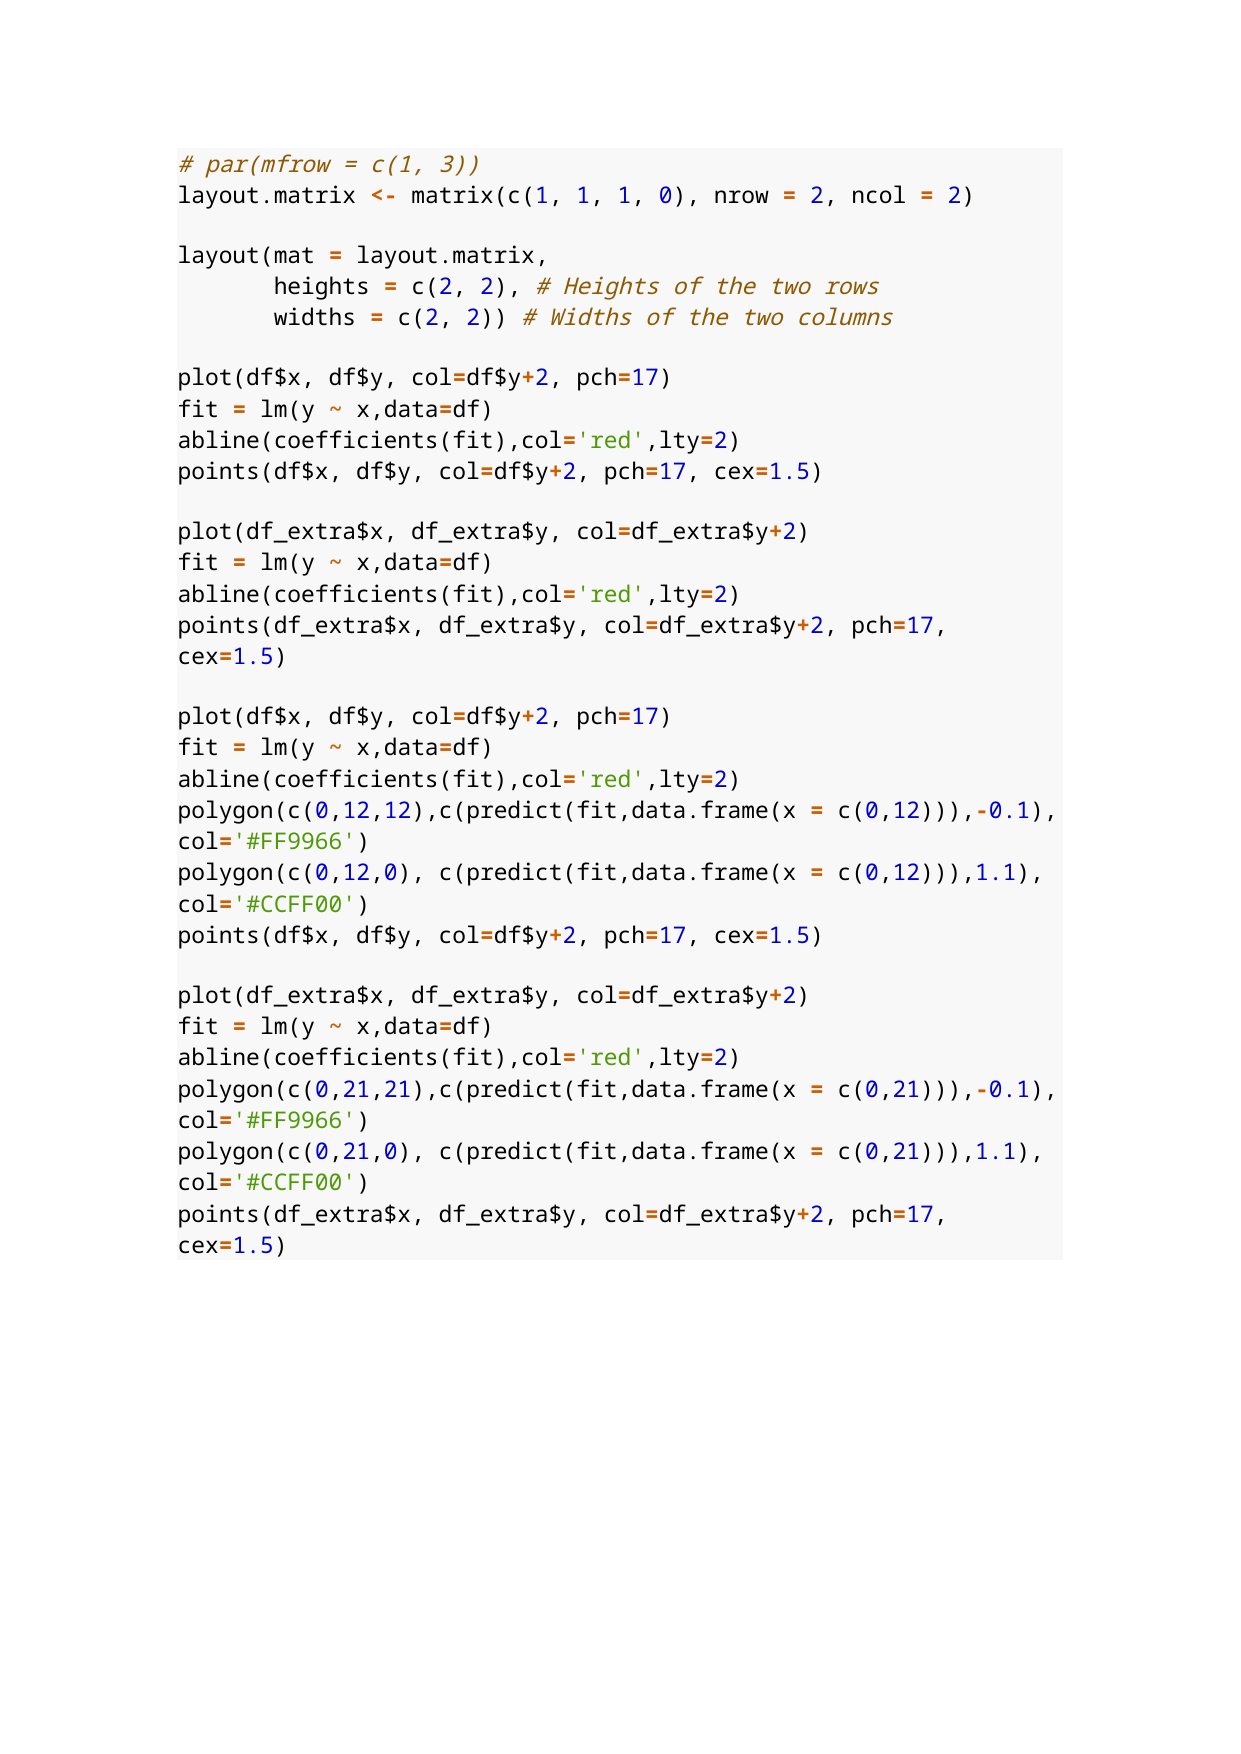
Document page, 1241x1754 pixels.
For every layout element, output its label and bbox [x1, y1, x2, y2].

text [177, 148, 1063, 1260]
